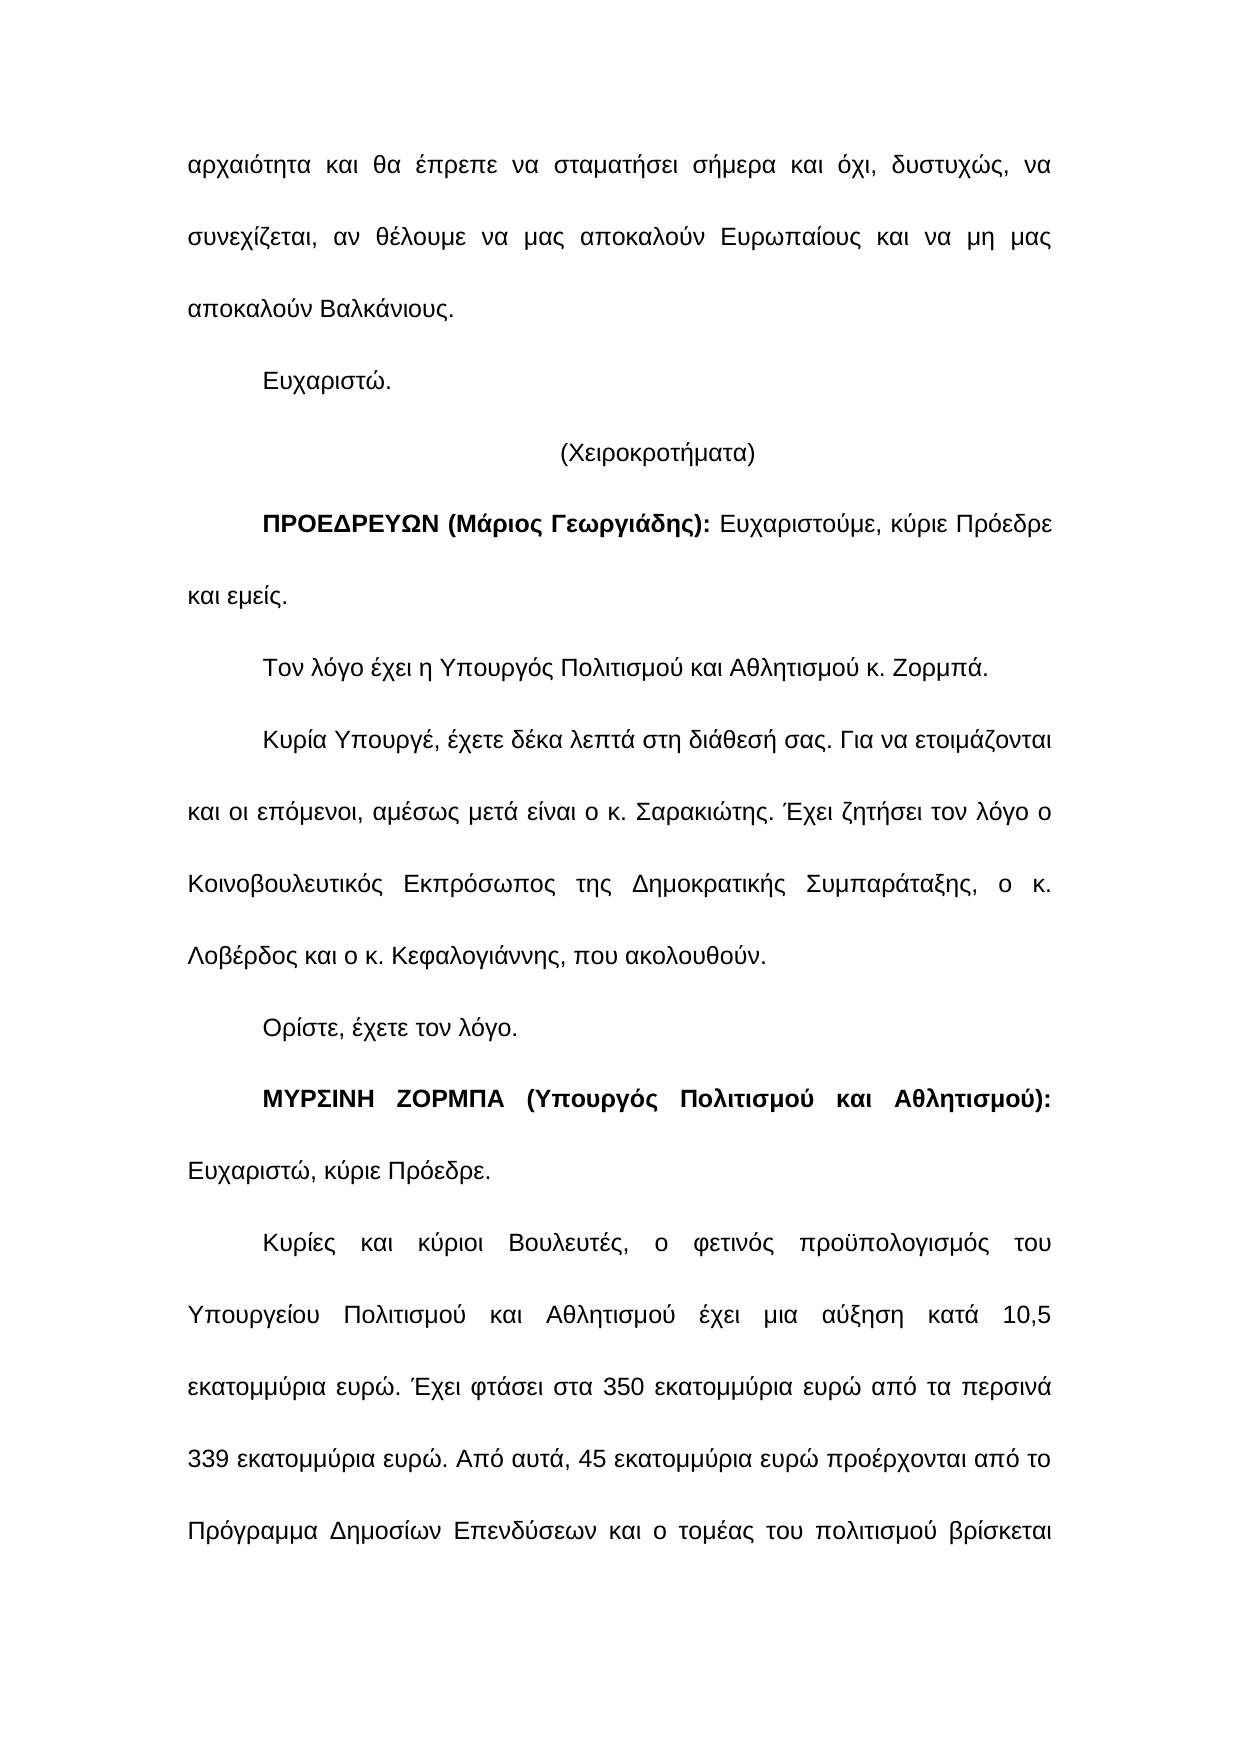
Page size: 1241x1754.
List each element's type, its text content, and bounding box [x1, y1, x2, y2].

text (Χειροκροτήματα) [187, 437, 1053, 466]
text ΠΡΟΕΔΡΕΥΩΝ (Μάριος Γεωργιάδης): Ευχαριστούμε, κύριε Πρόεδρε και εμείς. [187, 509, 1053, 610]
text Κυρία Υπουργέ, έχετε δέκα λεπτά στη διάθεσή σας. Για να ετοιμάζονται και οι επόμενοι, αμέσως μετά είναι ο κ. Σαρακιώτης. Έχει ζητήσει τον λόγο ο Κοινοβουλευτικός Εκπρόσωπος της Δημοκρατικής Συμπαράταξης, ο κ. Λοβέρδος και ο κ. Κεφαλογιάννης, που ακολουθούν. [187, 725, 1053, 969]
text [187, 150, 1053, 322]
text Τον λόγο έχει η Υπουργός Πολιτισμού και Αθλητισμού κ. Ζορμπά. [187, 653, 1053, 682]
text Ευχαριστώ. [187, 366, 1053, 394]
text ΜΥΡΣΙΝΗ ΖΟΡΜΠΑ (Υπουργός Πολιτισμού και Αθλητισμού): Ευχαριστώ, κύριε Πρόεδρε. [187, 1084, 1053, 1185]
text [187, 1228, 1053, 1544]
text Ορίστε, έχετε τον λόγο. [187, 1012, 1053, 1041]
